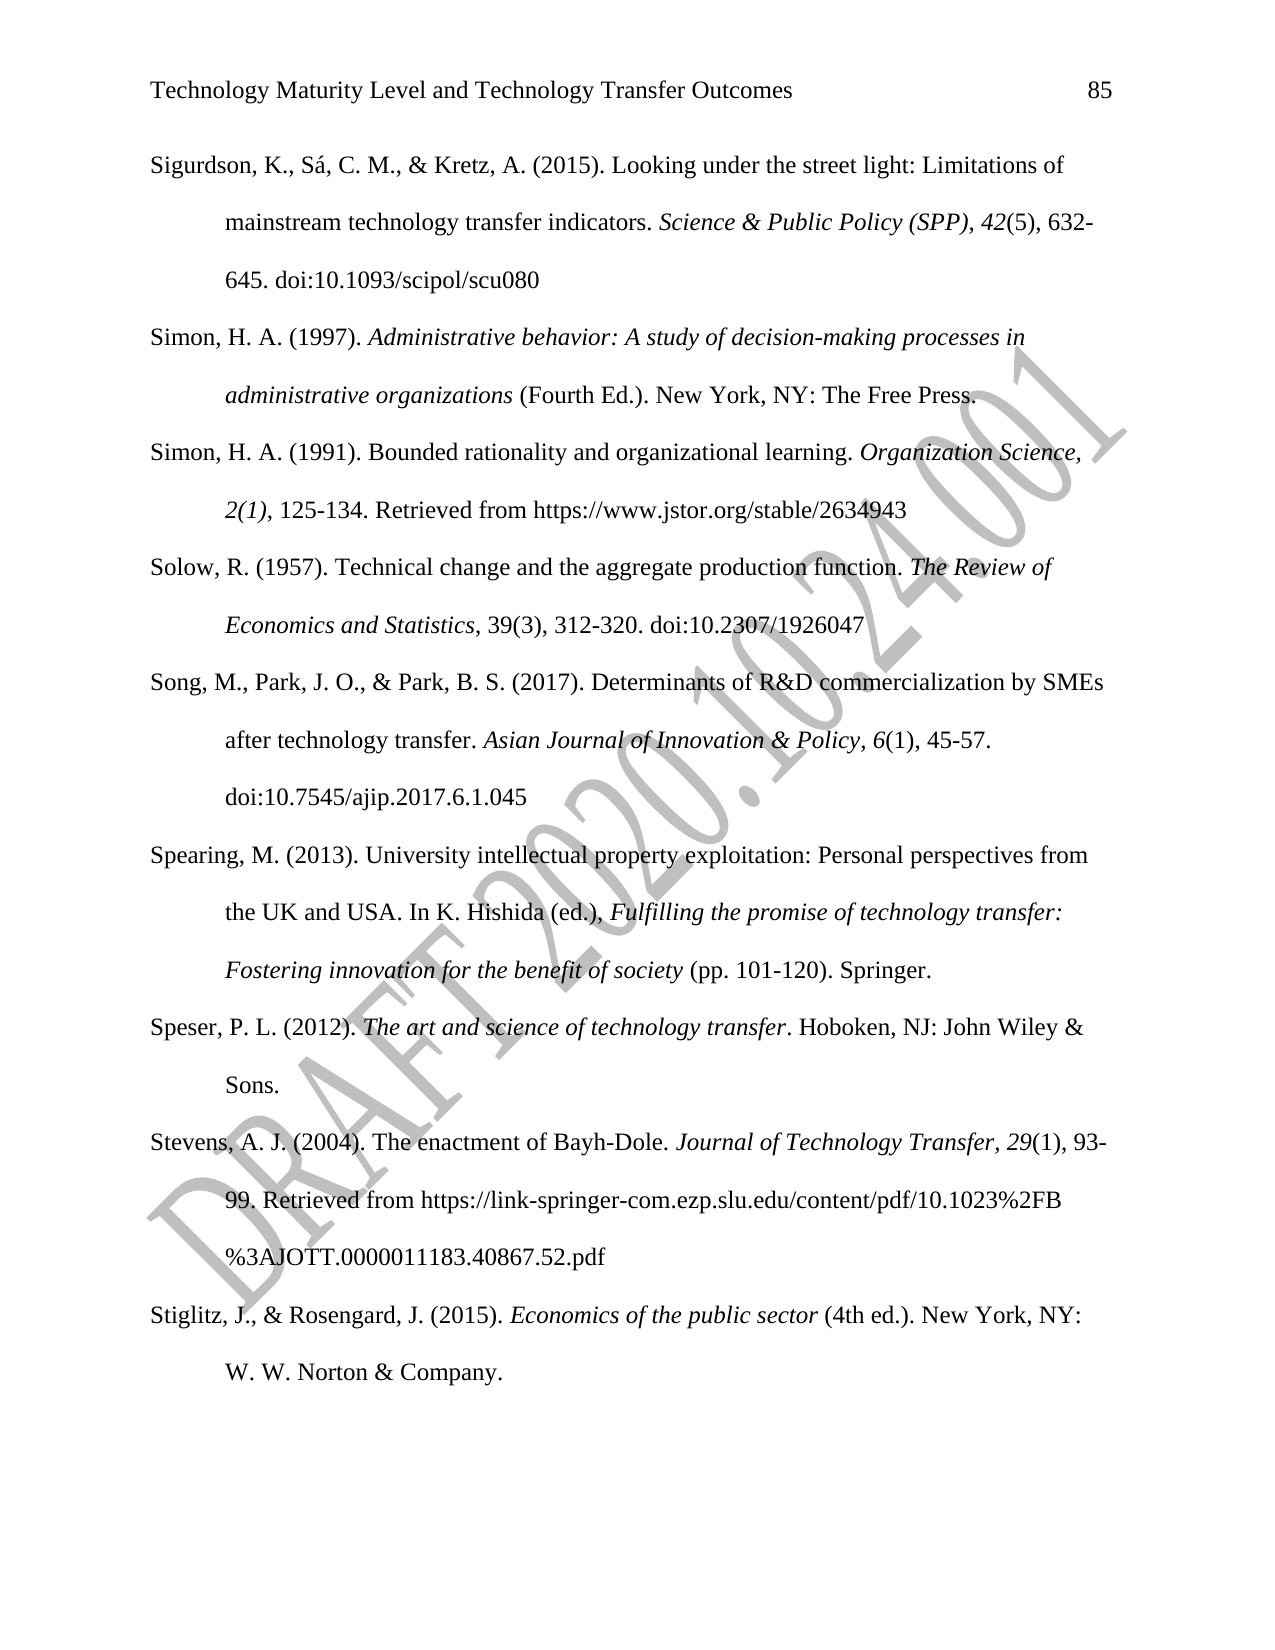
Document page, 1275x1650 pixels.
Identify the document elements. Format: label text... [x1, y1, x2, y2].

text Sigurdson, K., Sá, C. M., & Kretz, A. (2015). Looking under the street light: Limitations of mainstream technology transfer indicators. Science & Public Policy (SPP), 42(5), 632-645. doi:10.1093/scipol/scu080 [150, 150, 1125, 294]
text Simon, H. A. (1991). Bounded rationality and organizational learning. Organization Science, 2(1), 125-134. Retrieved from https://www.jstor.org/stable/2634943 [150, 437, 1125, 524]
text Spearing, M. (2013). University intellectual property exploitation: Personal perspectives from the UK and USA. In K. Hishida (ed.), Fulfilling the promise of technology transfer: Fostering innovation for the benefit of society (pp. 101-120). Springer. [150, 840, 1125, 984]
text Stiglitz, J., & Rosengard, J. (2015). Economics of the public sector (4th ed.). New York, NY: W. W. Norton & Company. [150, 1300, 1125, 1386]
text Song, M., Park, J. O., & Park, B. S. (2017). Determinants of R&D commercialization by SMEs after technology transfer. Asian Journal of Innovation & Policy, 6(1), 45-57. doi:10.7545/ajip.2017.6.1.045 [150, 667, 1125, 811]
text Solow, R. (1957). Technical change and the aggregate production function. The Review of Economics and Statistics, 39(3), 312-320. doi:10.2307/1926047 [150, 552, 1125, 639]
text Speser, P. L. (2012). The art and science of technology transfer. Hoboken, NJ: John Wiley & Sons. [150, 1012, 1125, 1099]
text Simon, H. A. (1997). Administrative behavior: A study of decision-making processes in administrative organizations (Fourth Ed.). New York, NY: The Free Press. [150, 322, 1125, 409]
